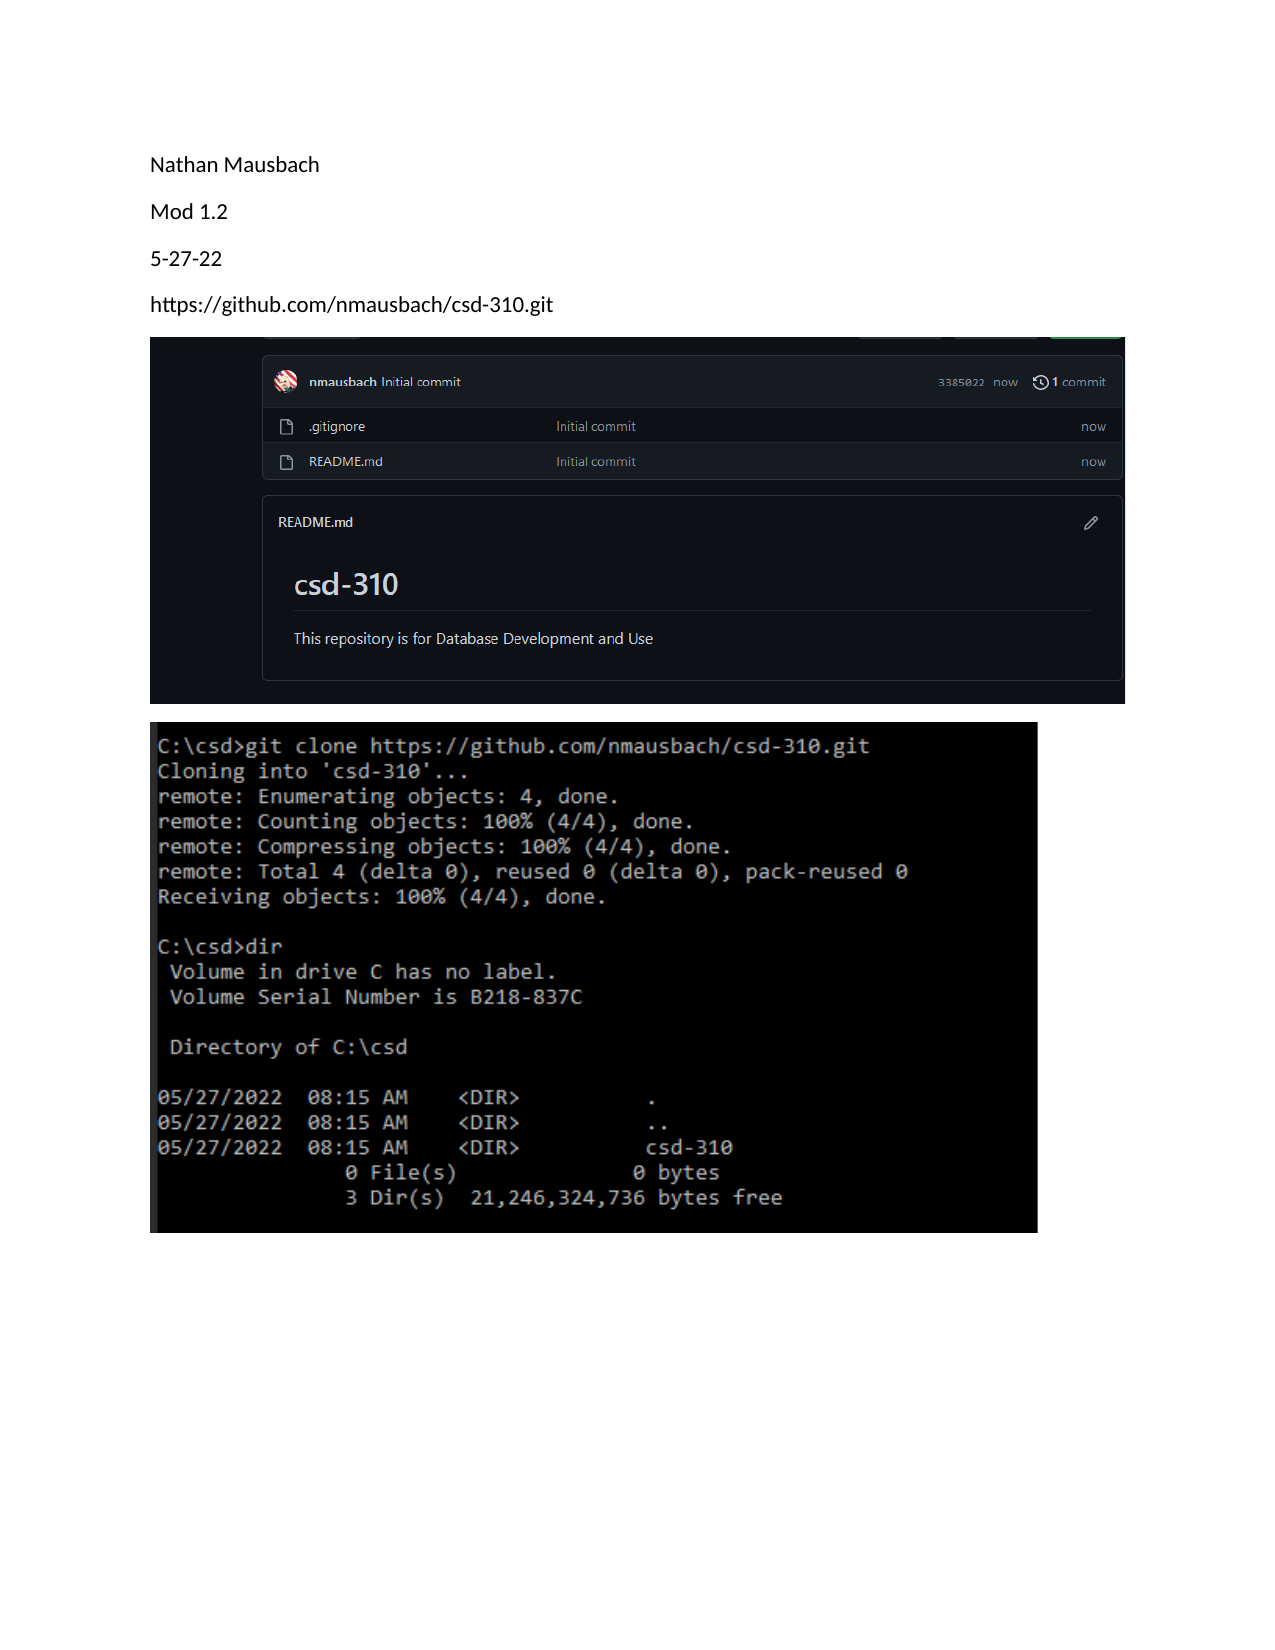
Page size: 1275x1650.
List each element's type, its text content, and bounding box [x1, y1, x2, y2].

picture [150, 337, 1125, 704]
text Nathan Mausbach [150, 150, 1125, 178]
text 5-27-22 [150, 244, 1125, 272]
text Mod 1.2 [150, 197, 1125, 225]
picture [150, 722, 1038, 1233]
text https://github.com/nmausbach/csd-310.git [150, 291, 1125, 319]
